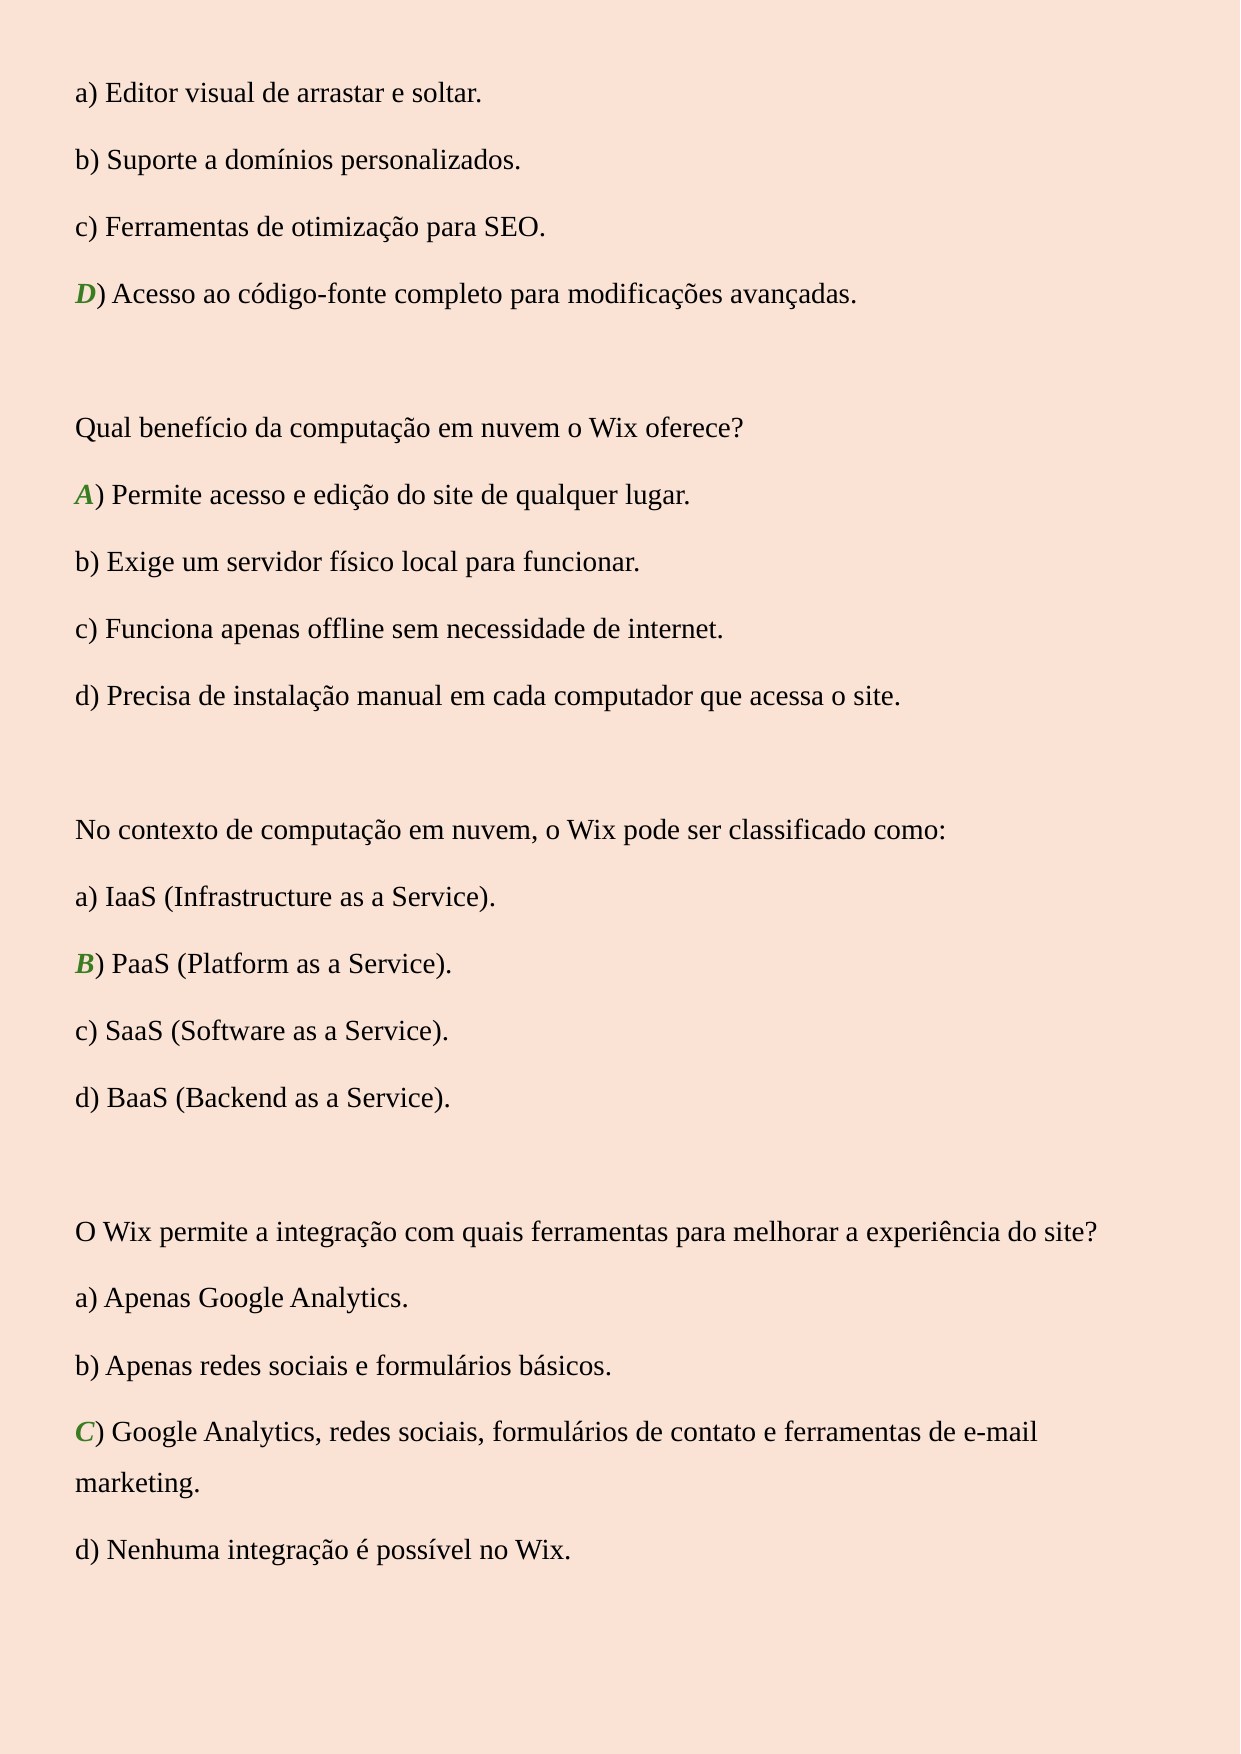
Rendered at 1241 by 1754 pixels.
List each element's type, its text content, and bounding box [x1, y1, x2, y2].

text B) PaaS (Platform as a Service). [75, 946, 1165, 979]
text a) IaaS (Infrastructure as a Service). [75, 879, 1165, 912]
text O Wix permite a integração com quais ferramentas para melhorar a experiência do site? [75, 1214, 1165, 1247]
text c) SaaS (Software as a Service). [75, 1013, 1165, 1046]
text d) BaaS (Backend as a Service). [75, 1080, 1165, 1113]
text A) Permite acesso e edição do site de qualquer lugar. [75, 477, 1165, 510]
text a) Apenas Google Analytics. [75, 1281, 1165, 1314]
text D) Acesso ao código-fonte completo para modificações avançadas. [75, 276, 1165, 309]
text d) Nenhuma integração é possível no Wix. [75, 1532, 1165, 1565]
text b) Exige um servidor físico local para funcionar. [75, 544, 1165, 577]
text d) Precisa de instalação manual em cada computador que acessa o site. [75, 678, 1165, 711]
text a) Editor visual de arrastar e soltar. [75, 75, 1165, 108]
text No contexto de computação em nuvem, o Wix pode ser classificado como: [75, 812, 1165, 845]
text C) Google Analytics, redes sociais, formulários de contato e ferramentas de e-mail marketing. [75, 1414, 1165, 1498]
text b) Suporte a domínios personalizados. [75, 142, 1165, 176]
text c) Funciona apenas offline sem necessidade de internet. [75, 611, 1165, 644]
text c) Ferramentas de otimização para SEO. [75, 209, 1165, 242]
text b) Apenas redes sociais e formulários básicos. [75, 1348, 1165, 1381]
text Qual benefício da computação em nuvem o Wix oferece? [75, 410, 1165, 443]
